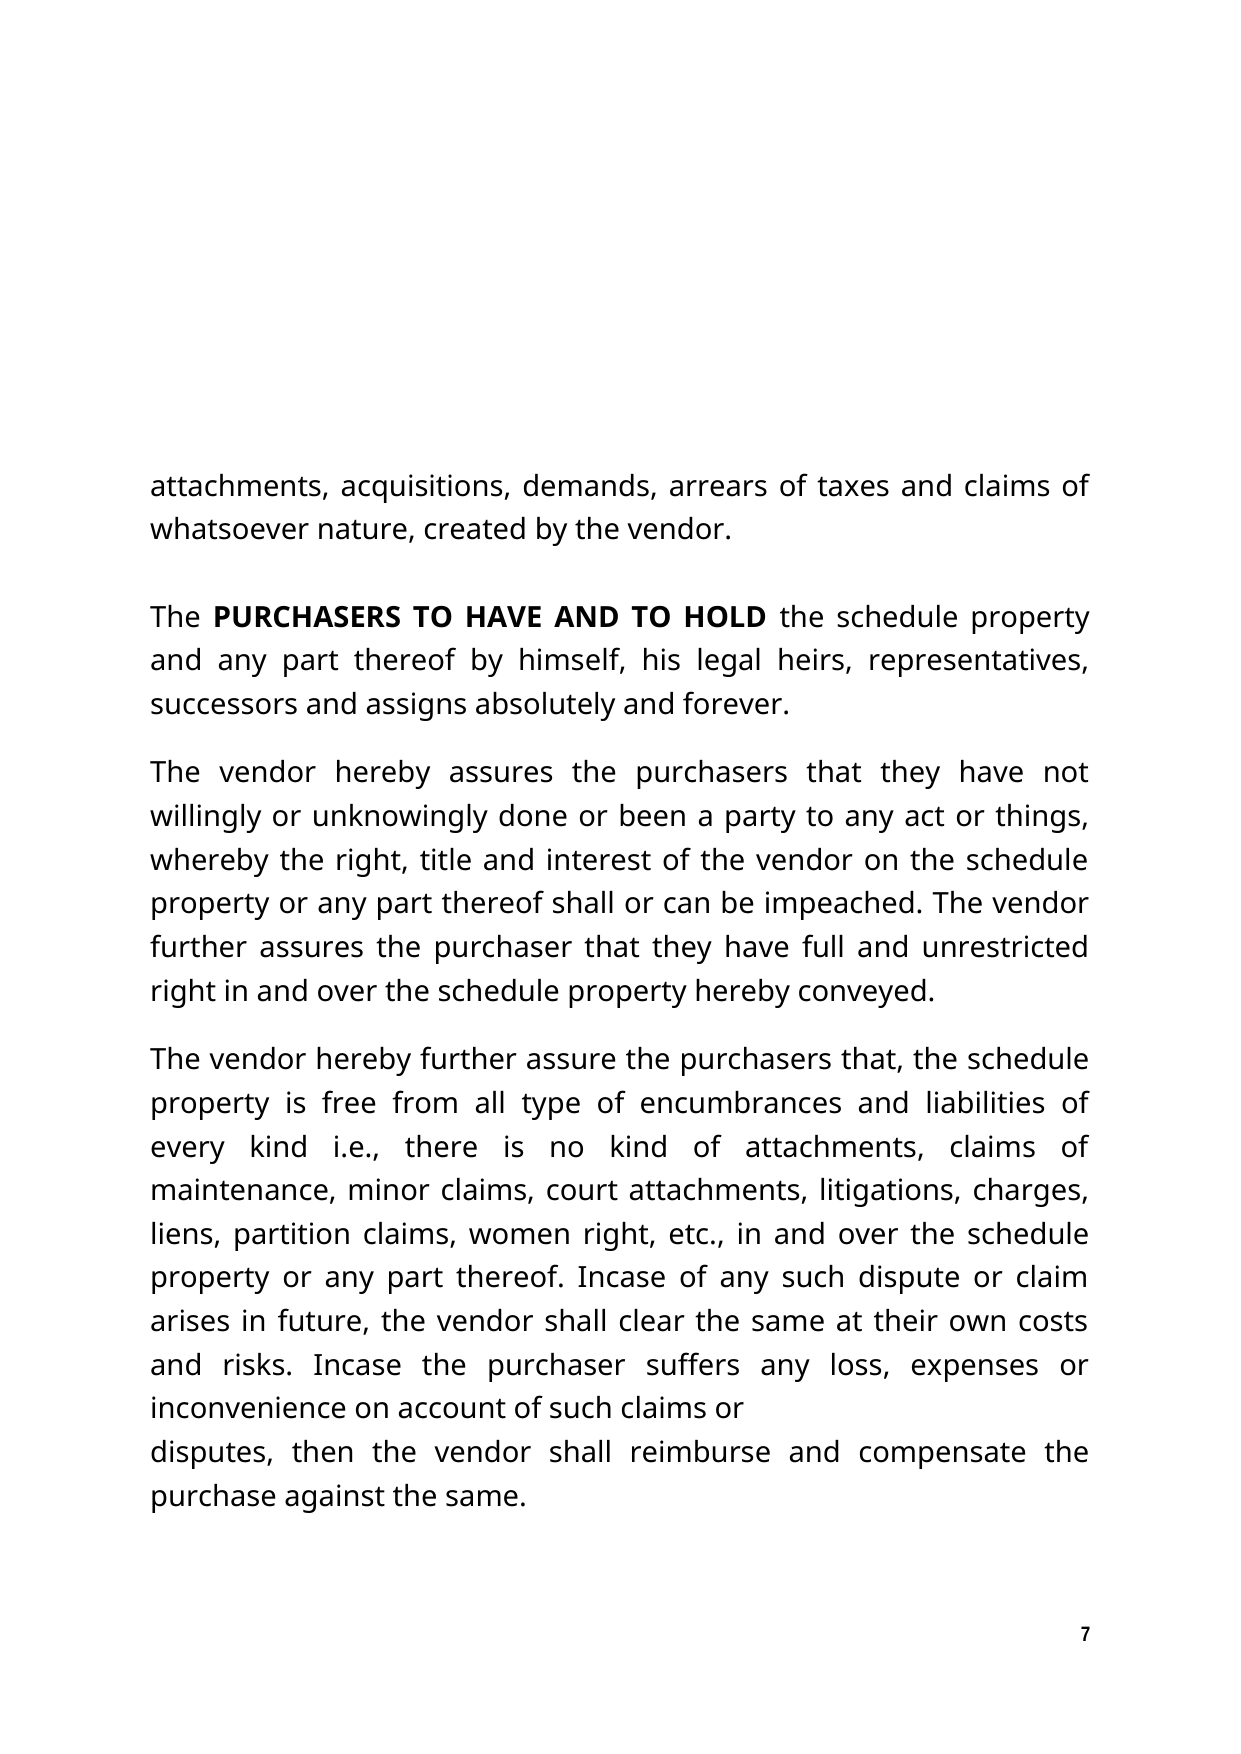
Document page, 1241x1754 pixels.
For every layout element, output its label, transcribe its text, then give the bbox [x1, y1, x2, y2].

text The vendor hereby further assure the purchasers that, the schedule property is free from all type of encumbrances and liabilities of every kind i.e., there is no kind of attachments, claims of maintenance, minor claims, court attachments, litigations, charges, liens, partition claims, women right, etc., in and over the schedule property or any part thereof. Incase of any such dispute or claim arises in future, the vendor shall clear the same at their own costs and risks. Incase the purchaser suffers any loss, expenses or inconvenience on account of such claims or [150, 1038, 1090, 1427]
text The vendor hereby assures the purchasers that they have not willingly or unknowingly done or been a party to any act or things, whereby the right, title and interest of the vendor on the schedule property or any part thereof shall or can be impeached. The vendor further assures the purchaser that they have full and unrestricted right in and over the schedule property hereby conveyed. [150, 752, 1090, 1010]
text disputes, then the vendor shall reimburse and compensate the purchase against the same. [150, 1431, 1090, 1515]
text The PURCHASERS TO HAVE AND TO HOLD the schedule property and any part thereof by himself, his legal heirs, representatives, successors and assigns absolutely and forever. [150, 596, 1090, 723]
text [150, 465, 1090, 548]
